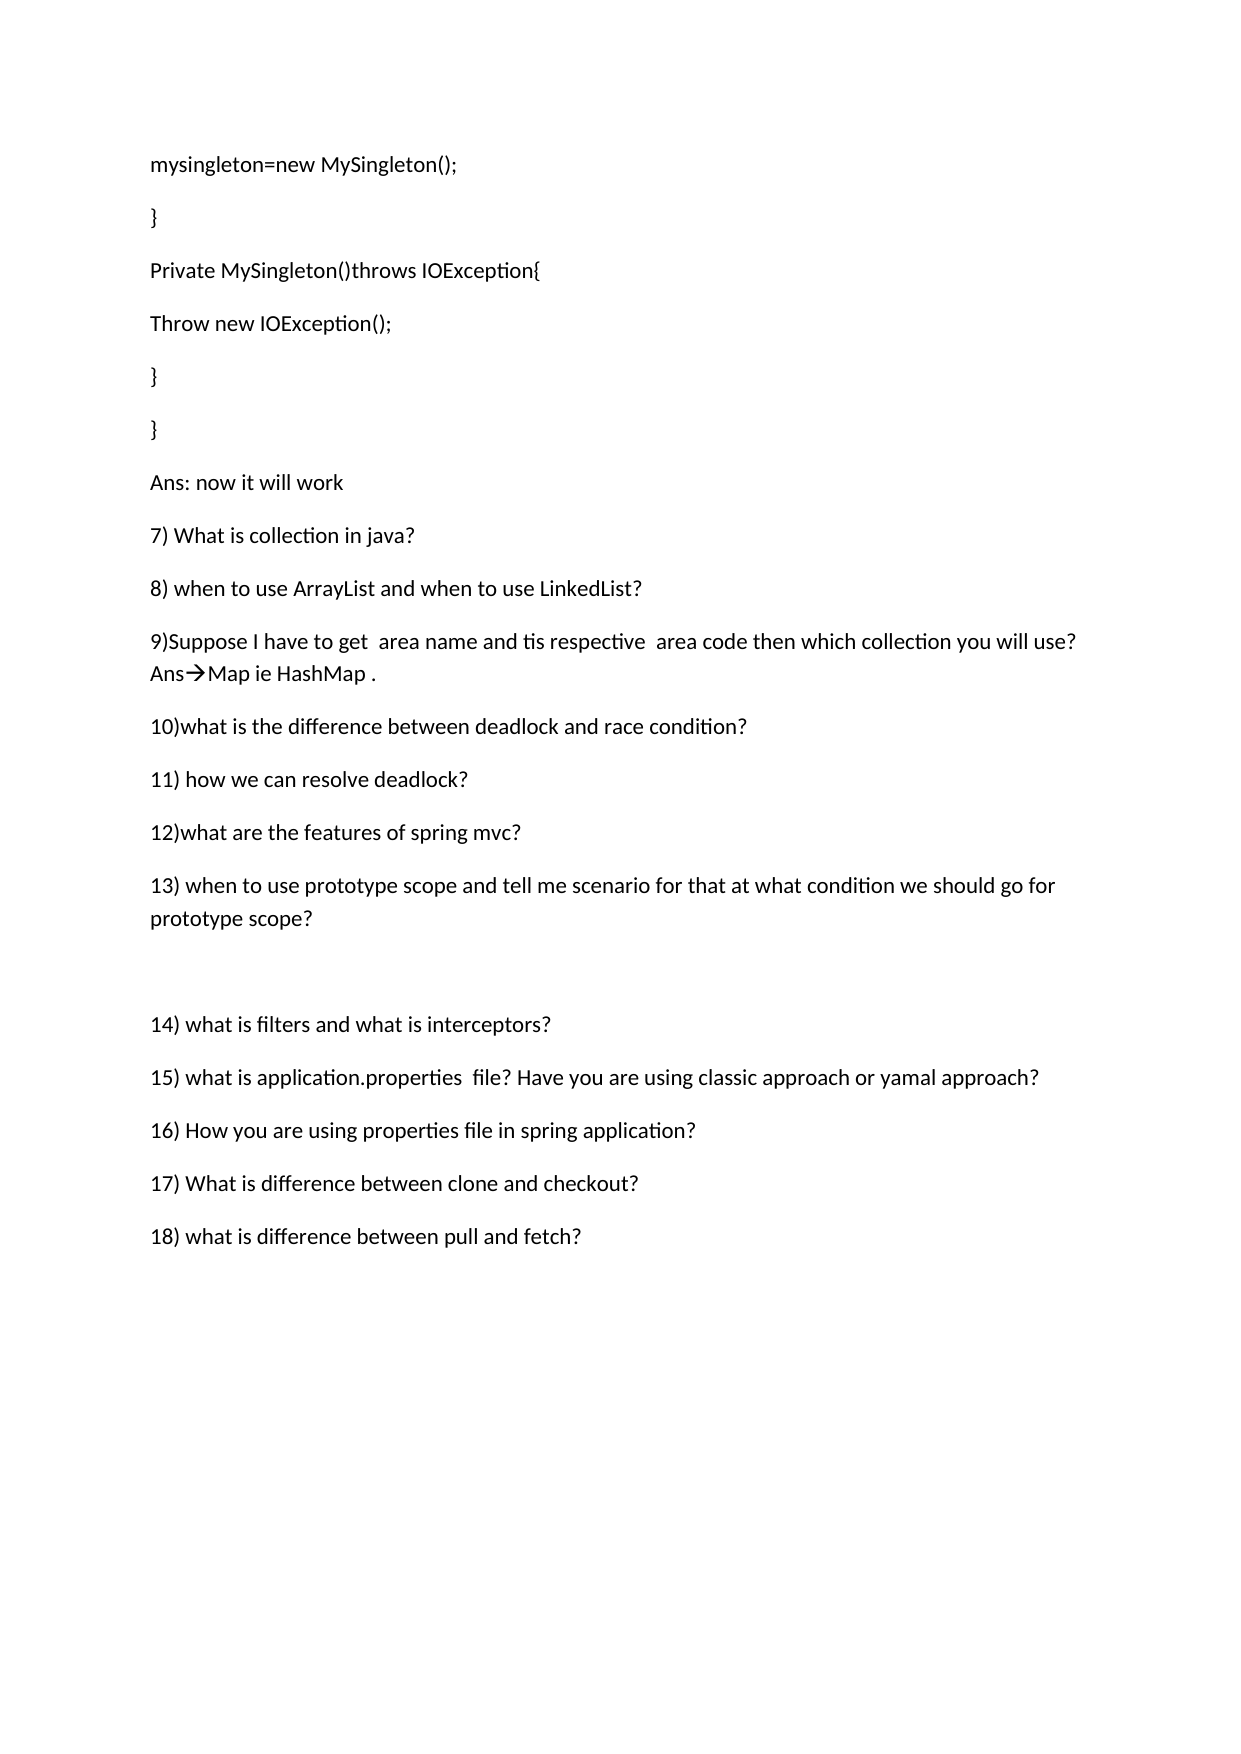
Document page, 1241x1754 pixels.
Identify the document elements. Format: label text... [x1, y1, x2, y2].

text mysingleton=new MySingleton(); [150, 150, 1090, 178]
text } [150, 415, 1090, 443]
text 10)what is the difference between deadlock and race condition? [150, 712, 1090, 740]
text 18) what is difference between pull and fetch? [150, 1222, 1090, 1250]
text 7) What is collection in java? [150, 521, 1090, 549]
text 11) how we can resolve deadlock? [150, 765, 1090, 793]
text 15) what is application.properties file? Have you are using classic approach or yamal approach? [150, 1063, 1090, 1091]
text 16) How you are using properties file in spring application? [150, 1116, 1090, 1144]
text 13) when to use prototype scope and tell me scenario for that at what condition we should go for prototype scope? [150, 871, 1090, 932]
text 14) what is filters and what is interceptors? [150, 1010, 1090, 1038]
text } [150, 362, 1090, 390]
text 9)Suppose I have to get area name and tis respective area code then which collection you will use?AnsMap ie HashMap . [150, 627, 1090, 687]
text 17) What is difference between clone and checkout? [150, 1169, 1090, 1197]
text Ans: now it will work [150, 468, 1090, 496]
text 8) when to use ArrayList and when to use LinkedList? [150, 574, 1090, 602]
text 12)what are the features of spring mvc? [150, 818, 1090, 846]
text Throw new IOException(); [150, 309, 1090, 337]
text Private MySingleton()throws IOException{ [150, 256, 1090, 284]
text } [150, 203, 1090, 231]
